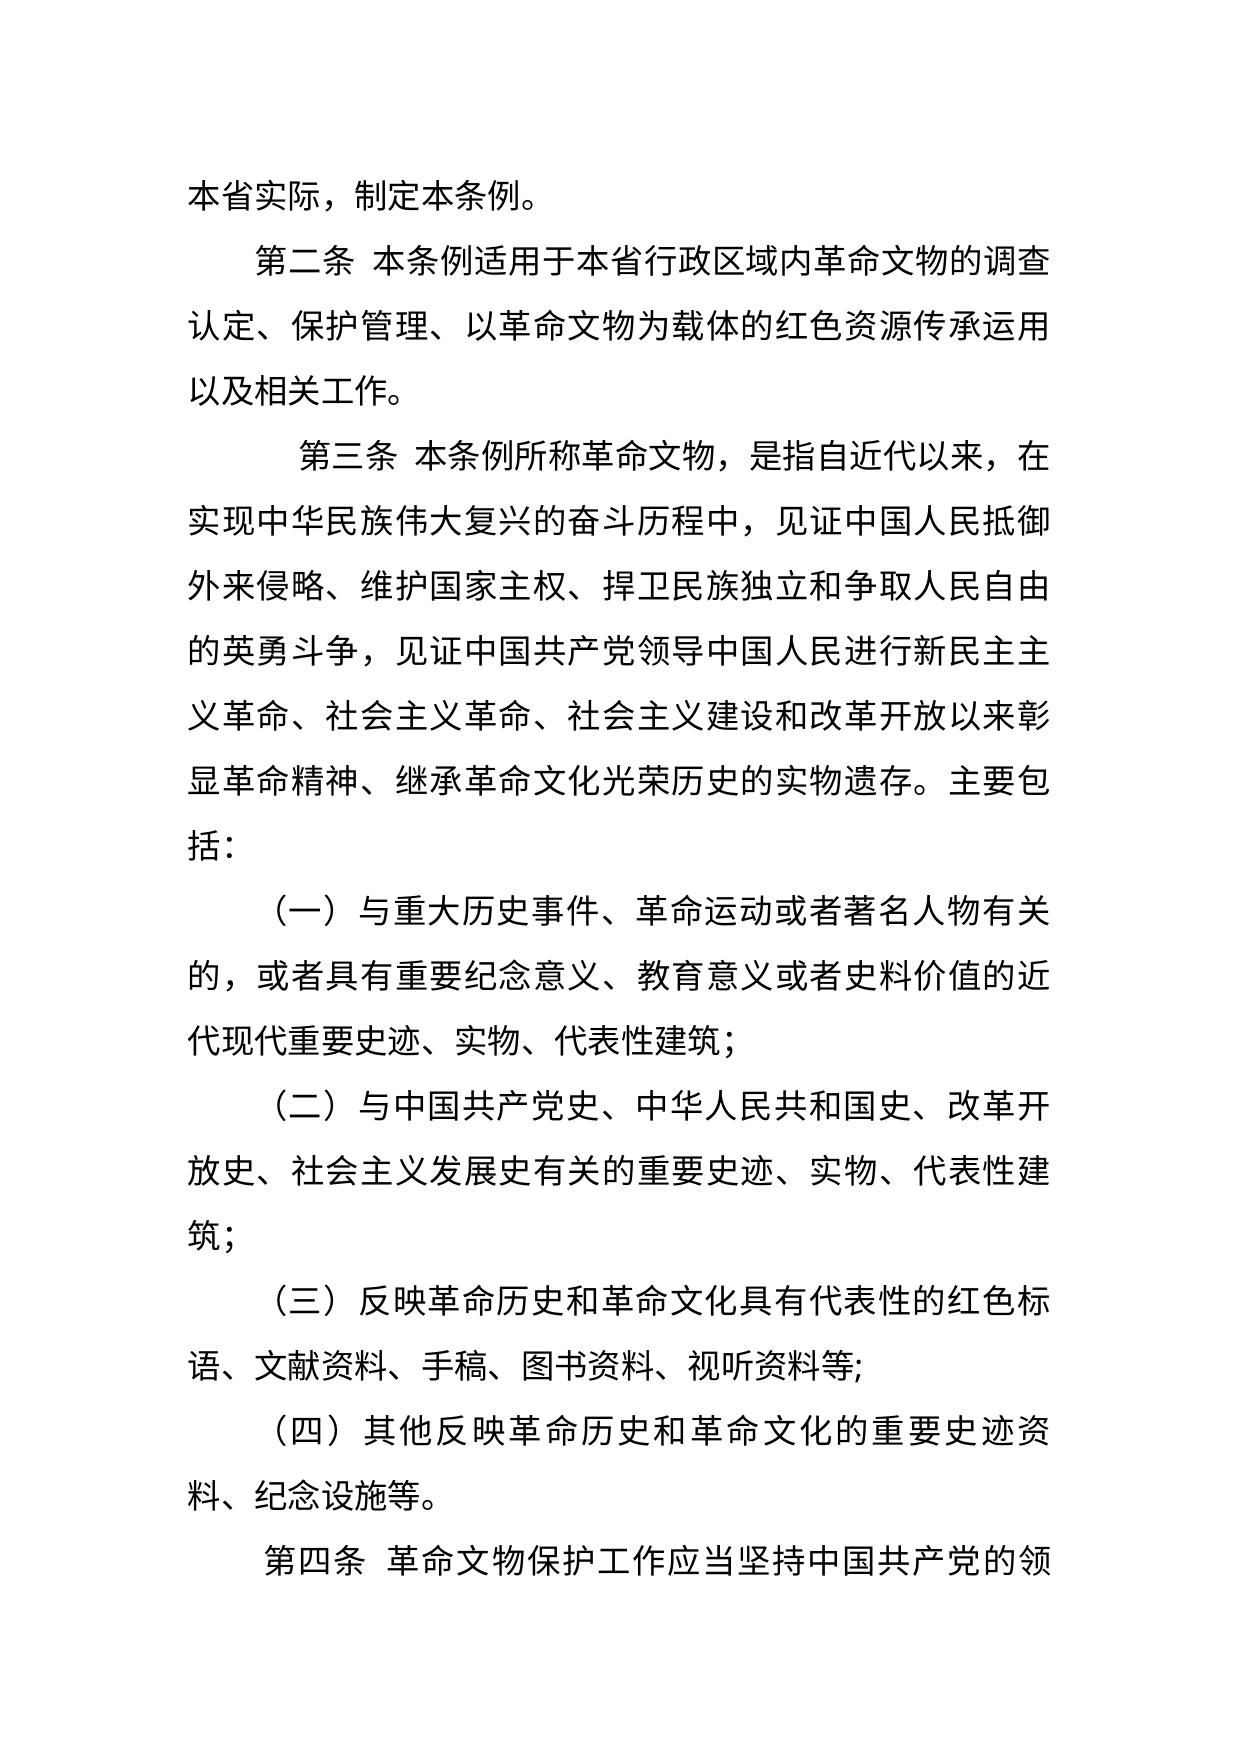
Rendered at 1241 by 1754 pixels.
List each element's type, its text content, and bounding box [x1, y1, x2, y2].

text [187, 162, 1053, 227]
text （一）与重大历史事件、革命运动或者著名人物有关的，或者具有重要纪念意义、教育意义或者史料价值的近代现代重要史迹、实物、代表性建筑； [187, 877, 1053, 1072]
text 第三条 本条例所称革命文物，是指自近代以来，在实现中华民族伟大复兴的奋斗历程中，见证中国人民抵御外来侵略、维护国家主权、捍卫民族独立和争取人民自由的英勇斗争，见证中国共产党领导中国人民进行新民主主义革命、社会主义革命、社会主义建设和改革开放以来彰显革命精神、继承革命文化光荣历史的实物遗存。主要包括： [187, 422, 1053, 877]
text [187, 1527, 1053, 1592]
text （四）其他反映革命历史和革命文化的重要史迹资料、纪念设施等。 [187, 1397, 1053, 1527]
text （三）反映革命历史和革命文化具有代表性的红色标语、文献资料、手稿、图书资料、视听资料等; [187, 1267, 1053, 1397]
text 第二条 本条例适用于本省行政区域内革命文物的调查认定、保护管理、以革命文物为载体的红色资源传承运用以及相关工作。 [187, 227, 1053, 422]
text （二）与中国共产党史、中华人民共和国史、改革开放史、社会主义发展史有关的重要史迹、实物、代表性建筑； [187, 1072, 1053, 1267]
